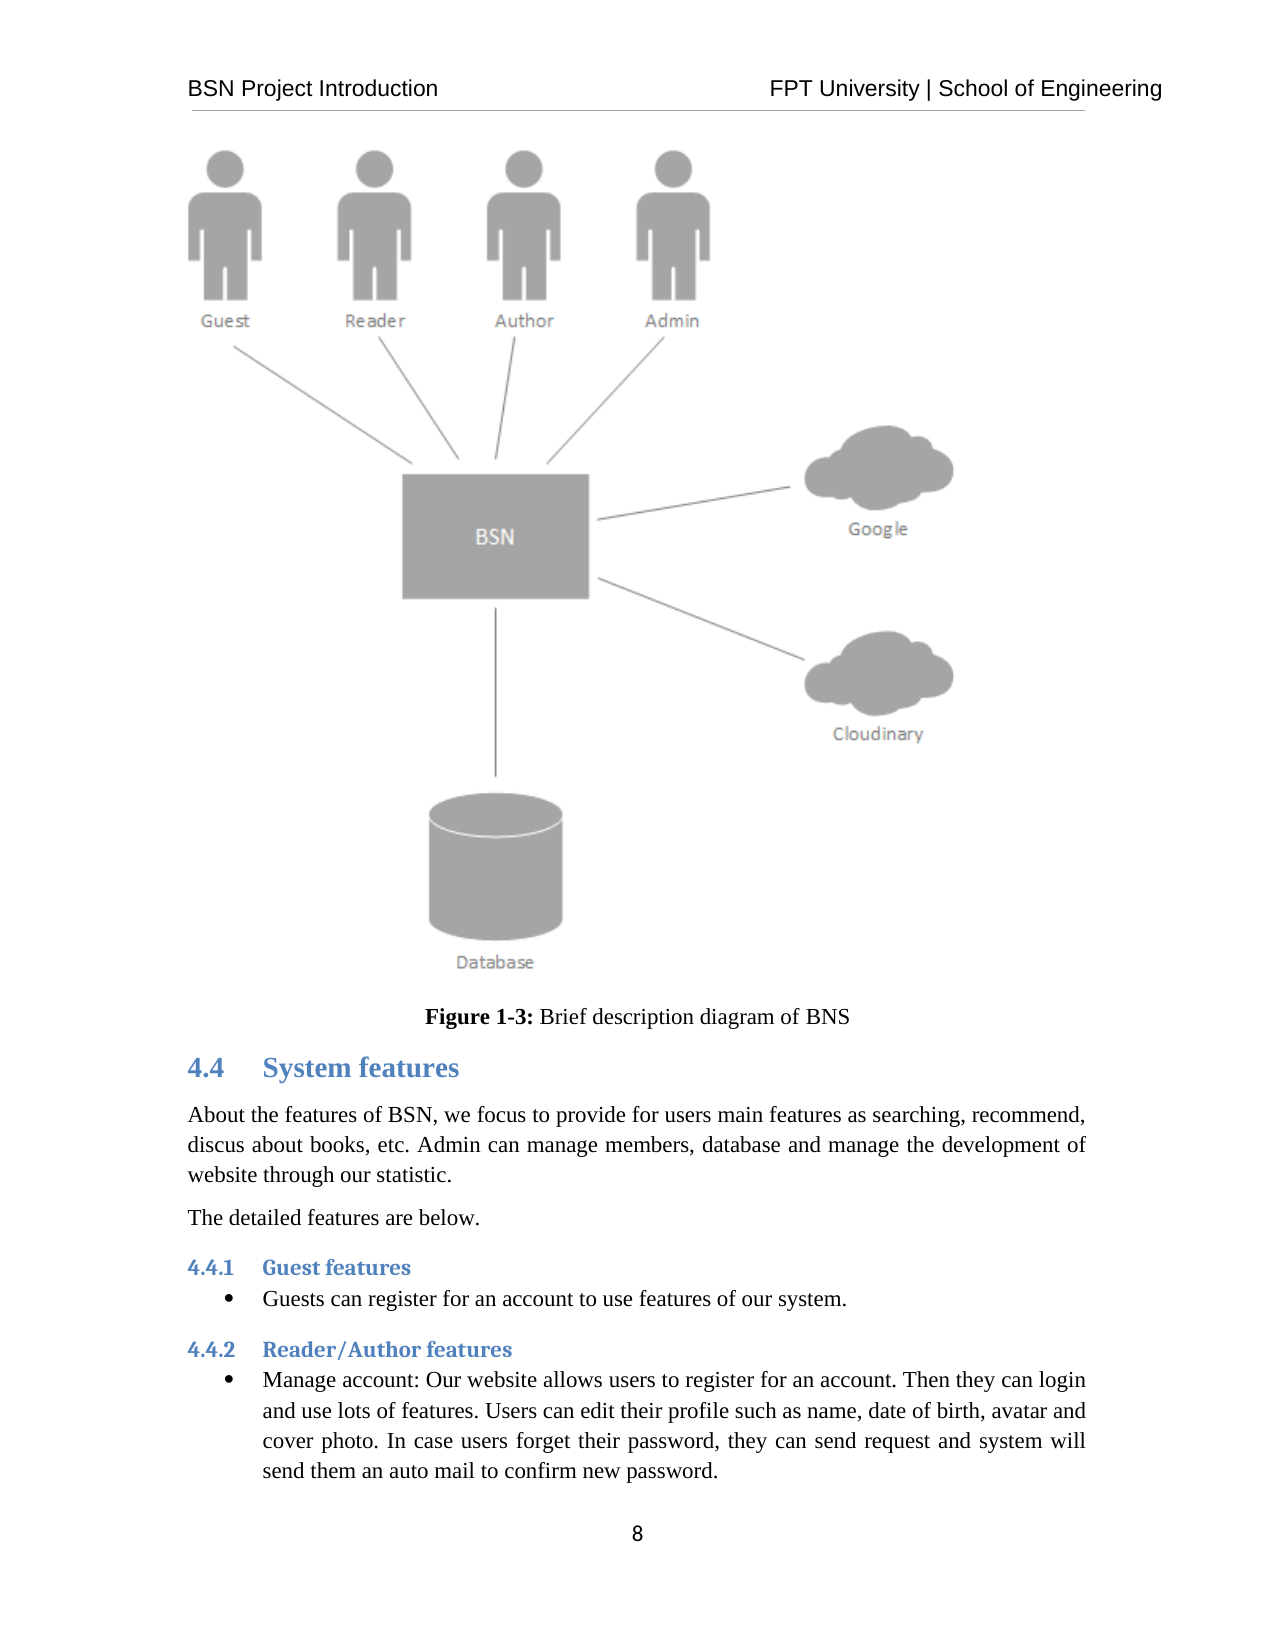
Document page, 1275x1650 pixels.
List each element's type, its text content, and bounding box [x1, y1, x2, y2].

text The detailed features are below. [187, 1204, 1087, 1230]
text About the features of BSN, we focus to provide for users main features as searching, recommend, discus about books, etc. Admin can manage members, database and manage the development of website through our statistic. [187, 1101, 1087, 1188]
subtitle Guest features [187, 1255, 1087, 1281]
list Guests can register for an account to use features of our system. [225, 1285, 1087, 1312]
list Manage account: Our website allows users to register for an account. Then they can login and use lots of features. Users can edit their profile such as name, date of birth, avatar and cover photo. In case users forget their password, they can send request and system will send them an auto mail to confirm new password. [225, 1367, 1087, 1483]
text Figure 1-3: Brief description diagram of BNS [187, 1003, 1087, 1029]
subtitle Reader/Author features [187, 1336, 1087, 1363]
picture [187, 150, 955, 986]
subtitle System features [187, 1050, 1087, 1083]
